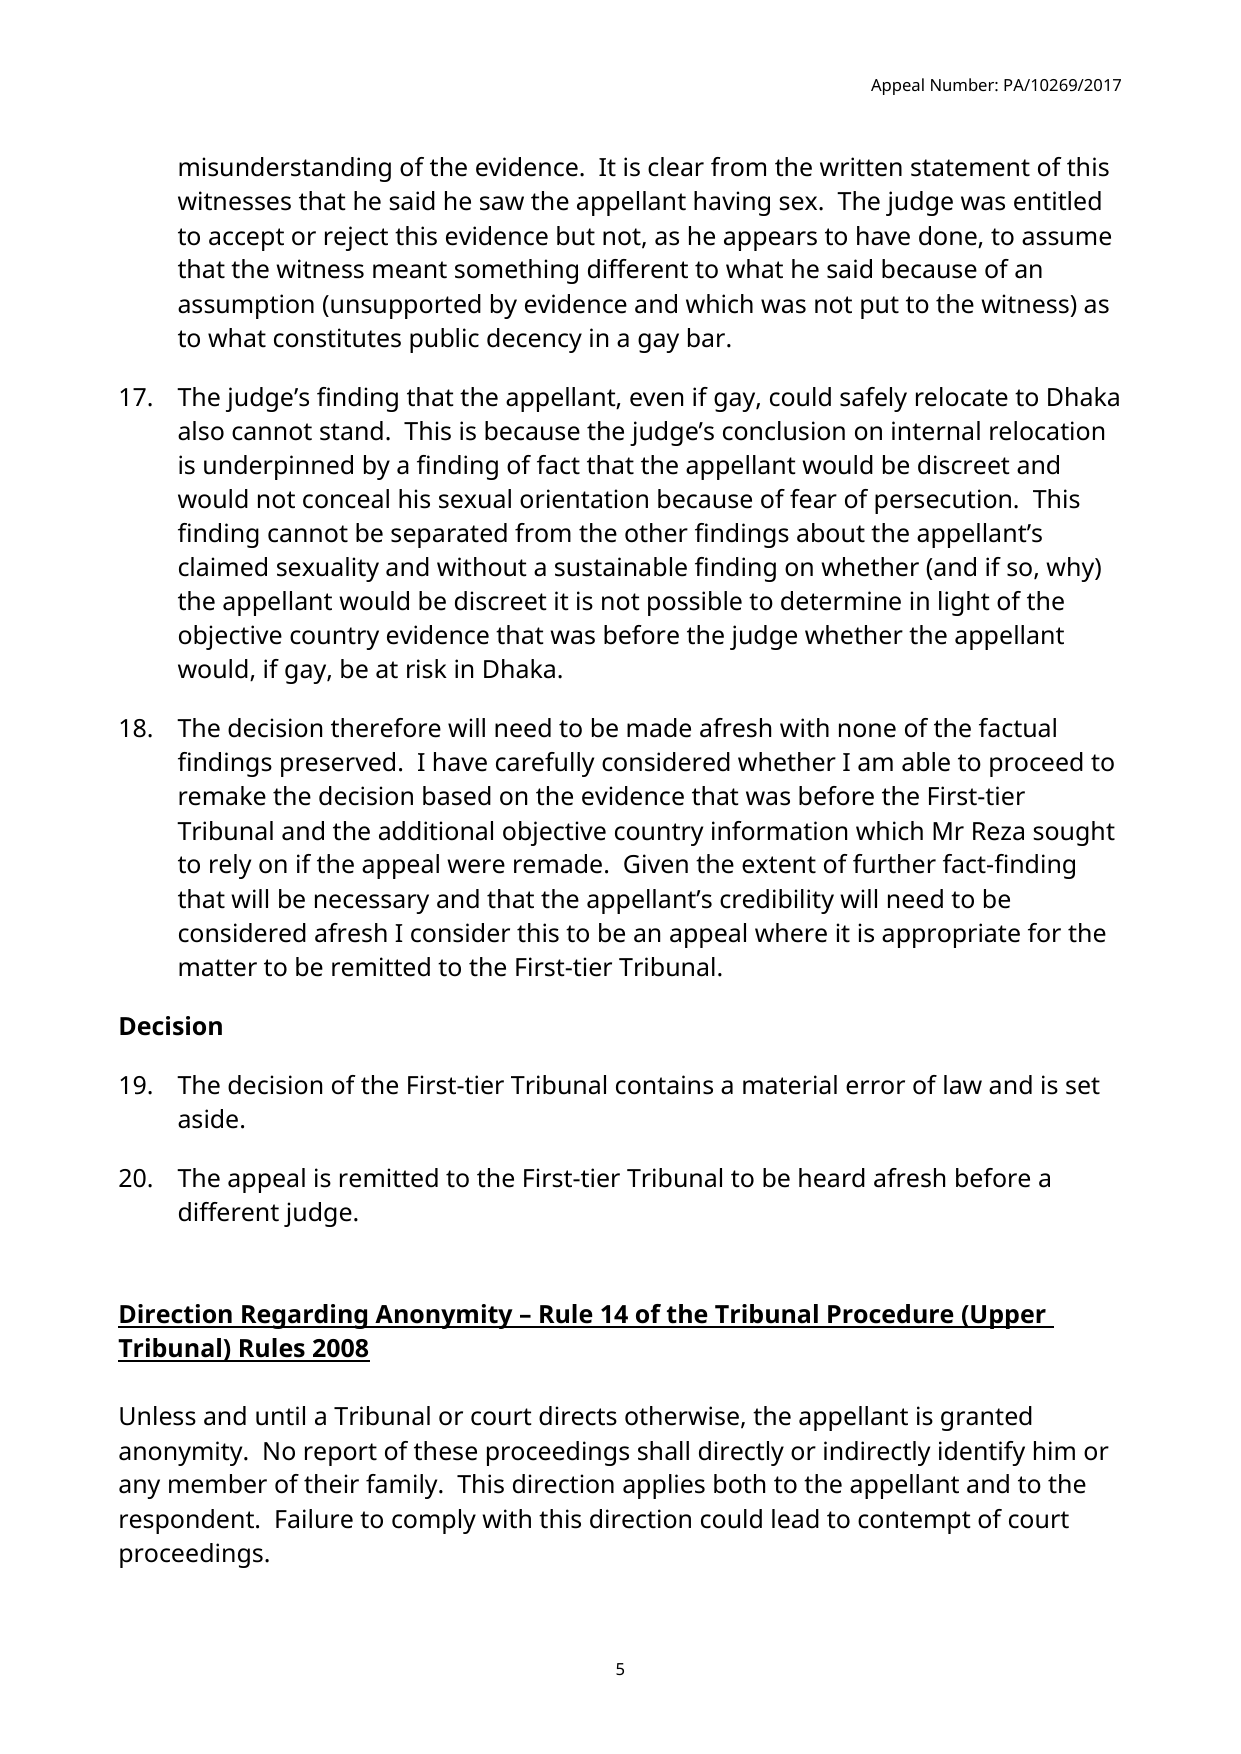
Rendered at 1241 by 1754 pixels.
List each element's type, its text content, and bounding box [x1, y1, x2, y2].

list The decision of the First-tier Tribunal contains a material error of law and is set aside. [118, 1067, 1122, 1136]
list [118, 150, 1122, 354]
list The judge’s finding that the appellant, even if gay, could safely relocate to Dhaka also cannot stand. This is because the judge’s conclusion on internal relocation is underpinned by a finding of fact that the appellant would be discreet and would not conceal his sexual orientation because of fear of persecution. This finding cannot be separated from the other findings about the appellant’s claimed sexuality and without a sustainable finding on whether (and if so, why) the appellant would be discreet it is not possible to determine in light of the objective country evidence that was before the judge whether the appellant would, if gay, be at risk in Dhaka. [118, 379, 1122, 686]
text Direction Regarding Anonymity – Rule 14 of the Tribunal Procedure (Upper Tribunal) Rules 2008 [118, 1297, 1122, 1365]
list The appeal is remitted to the First-tier Tribunal to be heard afresh before a different judge. [118, 1161, 1122, 1229]
text Decision [118, 1008, 1122, 1042]
text Unless and until a Tribunal or court directs otherwise, the appellant is granted anonymity. No report of these proceedings shall directly or indirectly identify him or any member of their family. This direction applies both to the appellant and to the respondent. Failure to comply with this direction could lead to contempt of court proceedings. [118, 1399, 1122, 1569]
list The decision therefore will need to be made afresh with none of the factual findings preserved. I have carefully considered whether I am able to proceed to remake the decision based on the evidence that was before the First-tier Tribunal and the additional objective country information which Mr Reza sought to rely on if the appeal were remade. Given the extent of further fact-finding that will be necessary and that the appellant’s credibility will need to be considered afresh I consider this to be an appeal where it is appropriate for the matter to be remitted to the First-tier Tribunal. [118, 711, 1122, 983]
